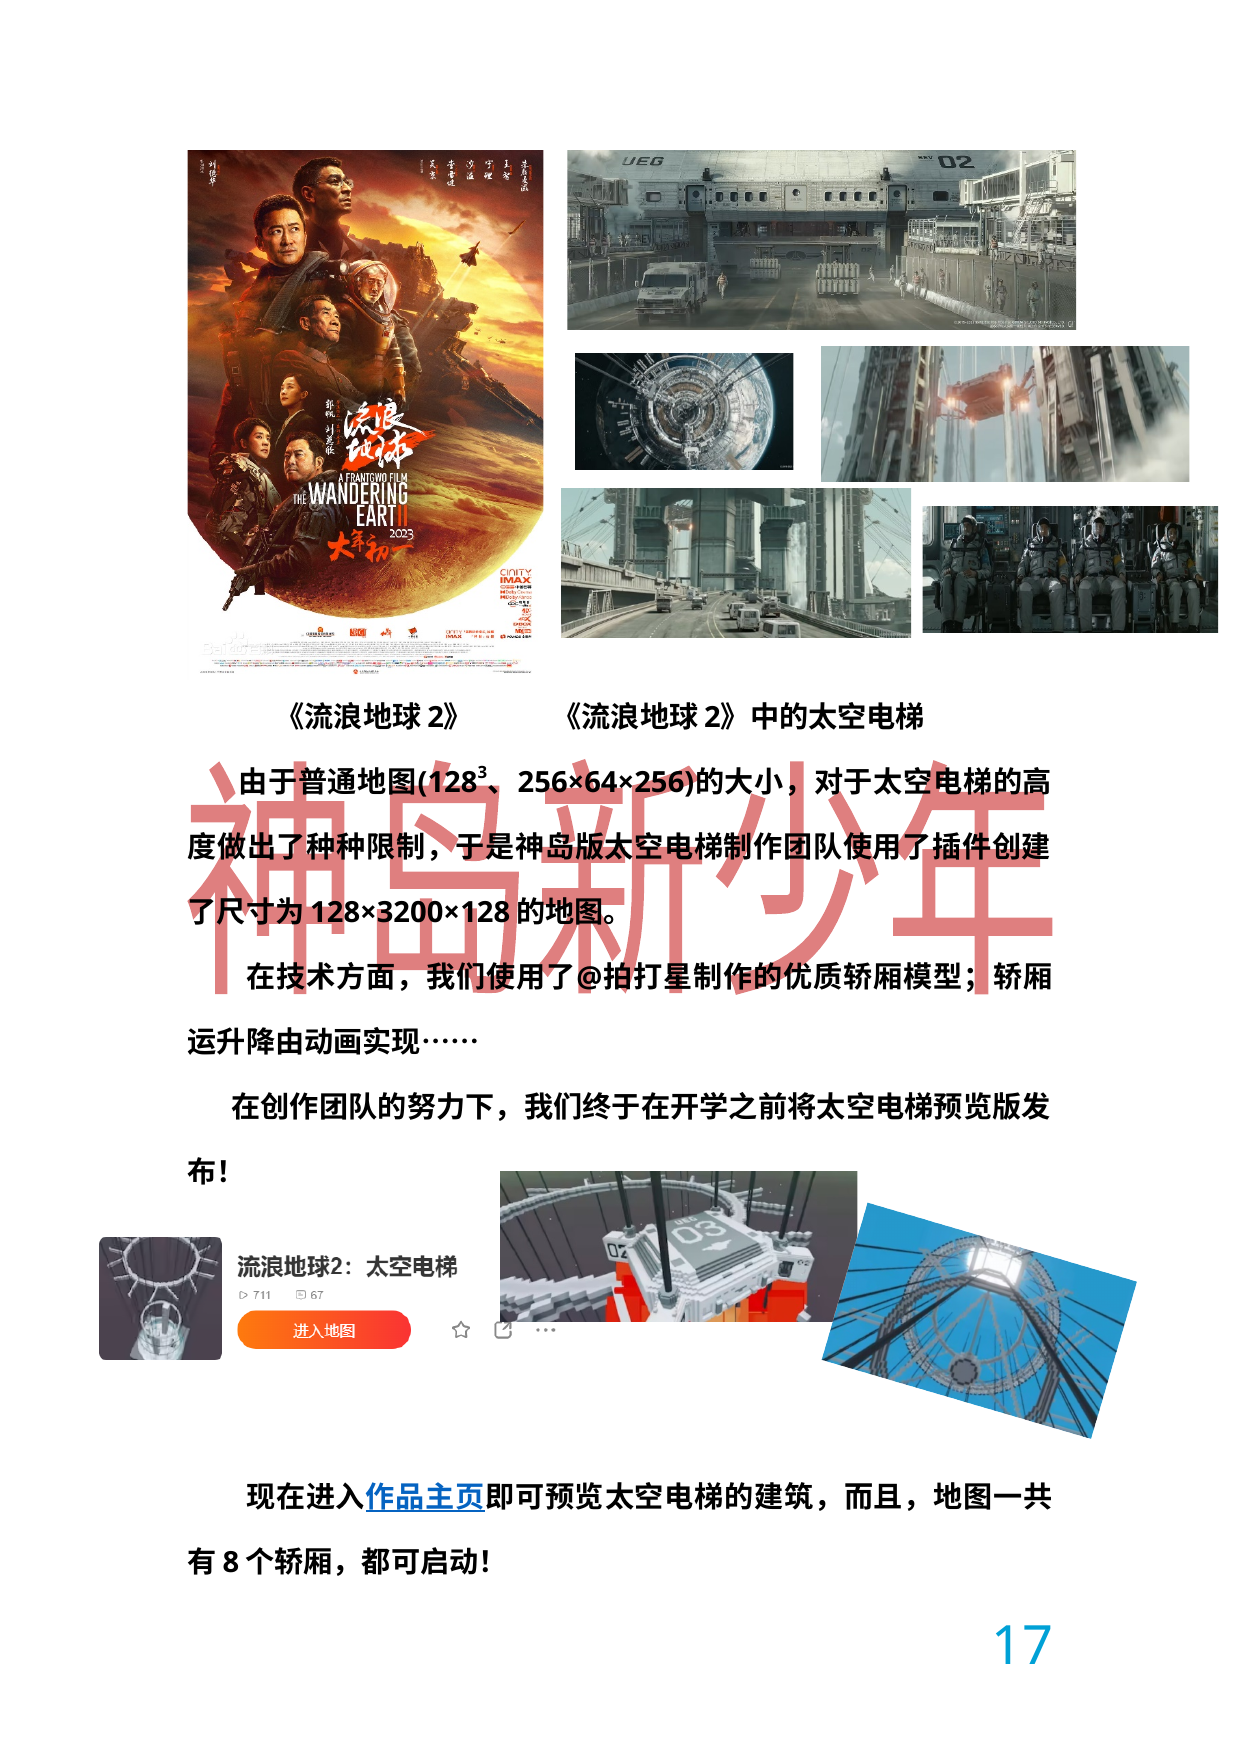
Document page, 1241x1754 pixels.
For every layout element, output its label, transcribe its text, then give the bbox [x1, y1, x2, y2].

picture [567, 150, 1077, 330]
picture [561, 488, 912, 638]
text 在技术方面，我们使用了@拍打星制作的优质轿厢模型；轿厢运升降由动画实现…… [187, 942, 1053, 1072]
text 在创作团队的努力下，我们终于在开学之前将太空电梯预览版发布！ [187, 1072, 1053, 1202]
text 现在进入作品主页即可预览太空电梯的建筑，而且，地图一共有8个轿厢，都可启动！ [187, 1322, 1053, 1592]
picture [922, 506, 1219, 633]
picture [821, 346, 1190, 482]
picture [187, 150, 544, 680]
text 由于普通地图(1283、256×64×256)的大小，对于太空电梯的高度做出了种种限制，于是神岛版太空电梯制作团队使用了插件创建了尺寸为128×3200×128的地图。 [187, 747, 1053, 942]
picture [575, 353, 794, 470]
picture [67, 1171, 1136, 1438]
